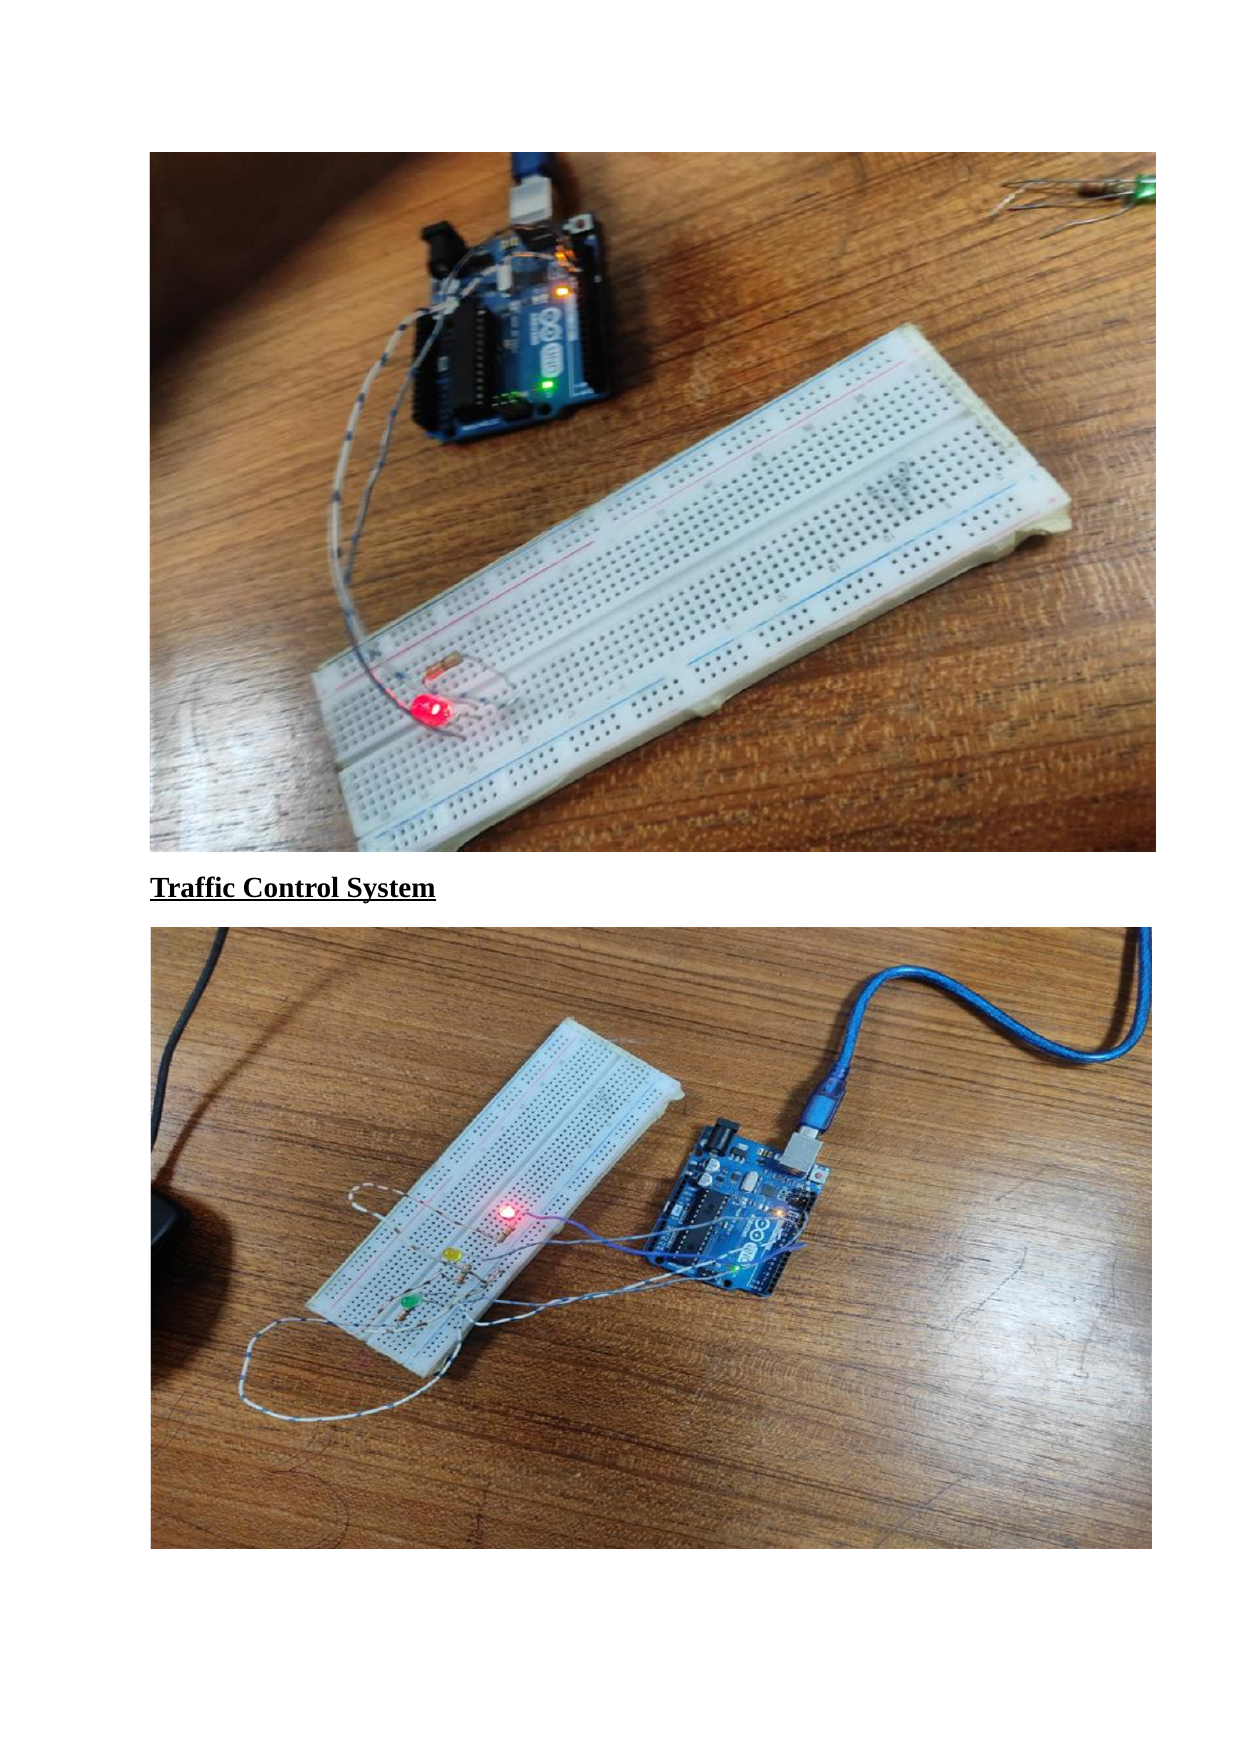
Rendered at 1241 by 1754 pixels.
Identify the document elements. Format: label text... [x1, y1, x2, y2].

picture [152, 927, 1152, 1549]
text Traffic Control System [150, 870, 1090, 904]
picture [151, 152, 1156, 852]
